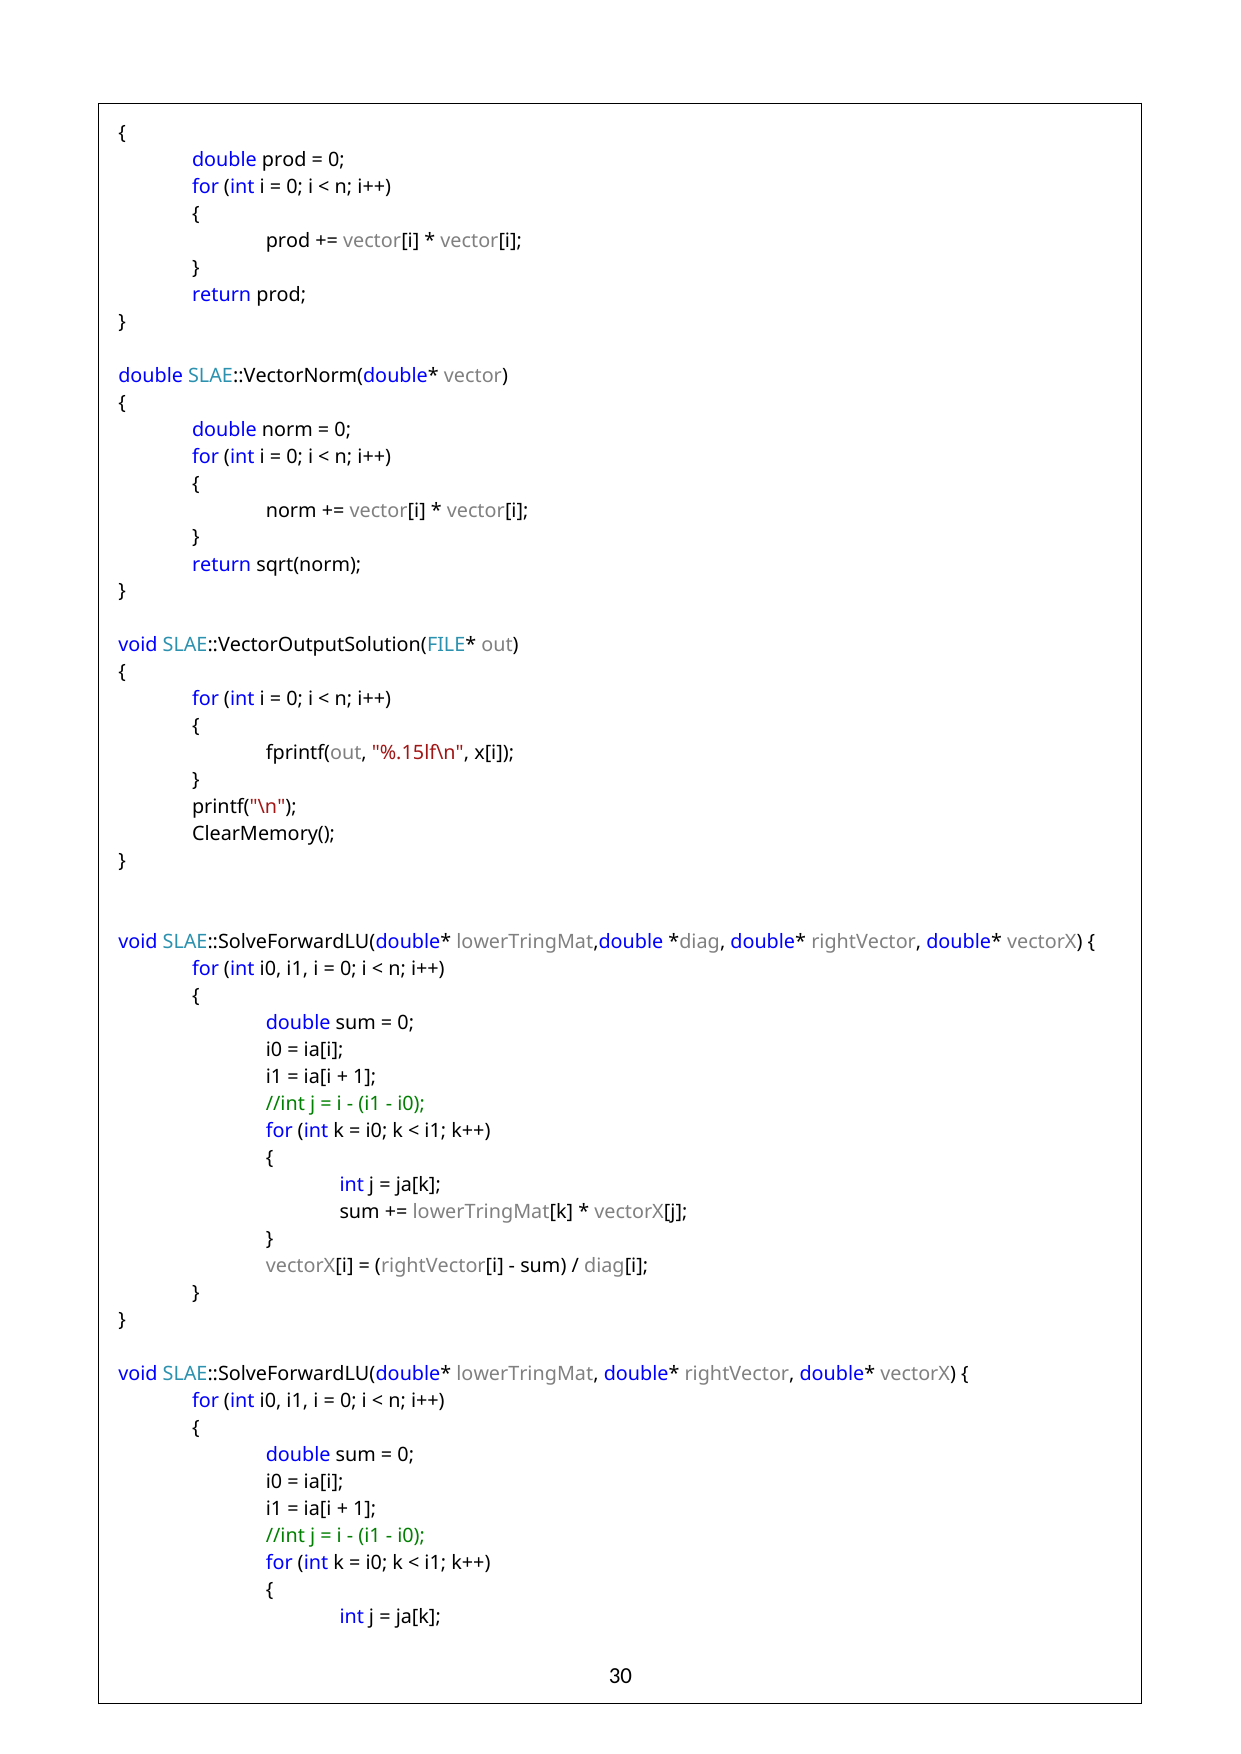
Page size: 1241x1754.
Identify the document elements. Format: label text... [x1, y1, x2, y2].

text sum += lowerTringMat[k] * vectorX[j]; [118, 1197, 1122, 1224]
text return prod; [118, 280, 1122, 307]
text { [118, 1143, 1122, 1170]
text i0 = ia[i]; [118, 1035, 1122, 1062]
text for (int i0, i1, i = 0; i < n; i++) [118, 954, 1122, 981]
text } [118, 847, 1122, 873]
text prod += vector[i] * vector[i]; [118, 226, 1122, 253]
text { [118, 199, 1122, 226]
text i1 = ia[i + 1]; [118, 1062, 1122, 1089]
text double sum = 0; [118, 1440, 1122, 1467]
text } [118, 523, 1122, 550]
text { [118, 388, 1122, 415]
text int j = ja[k]; [118, 1170, 1122, 1197]
text void SLAE::SolveForwardLU(double* lowerTringMat,double *diag, double* rightVector, double* vectorX) { [118, 927, 1122, 954]
text for (int i = 0; i < n; i++) [118, 172, 1122, 199]
text for (int i = 0; i < n; i++) [118, 685, 1122, 712]
text void SLAE::SolveForwardLU(double* lowerTringMat, double* rightVector, double* vectorX) { [118, 1359, 1122, 1386]
text double sum = 0; [118, 1008, 1122, 1035]
text { [118, 469, 1122, 496]
text } [118, 1278, 1122, 1305]
text //int j = i - (i1 - i0); [118, 1089, 1122, 1116]
text printf("\n"); [118, 793, 1122, 819]
text } [118, 766, 1122, 793]
text } [118, 307, 1122, 334]
text ClearMemory(); [118, 819, 1122, 847]
text { [118, 981, 1122, 1008]
text i0 = ia[i]; [118, 1467, 1122, 1494]
text { [118, 658, 1122, 685]
text } [118, 577, 1122, 604]
text int j = ja[k]; [118, 1602, 1122, 1629]
text for (int i0, i1, i = 0; i < n; i++) [118, 1386, 1122, 1413]
text //int j = i - (i1 - i0); [118, 1521, 1122, 1548]
text for (int k = i0; k < i1; k++) [118, 1548, 1122, 1575]
text void SLAE::VectorOutputSolution(FILE* out) [118, 631, 1122, 658]
text { [118, 712, 1122, 739]
text for (int i = 0; i < n; i++) [118, 442, 1122, 469]
text { [118, 1575, 1122, 1602]
text vectorX[i] = (rightVector[i] - sum) / diag[i]; [118, 1251, 1122, 1278]
text double SLAE::VectorNorm(double* vector) [118, 361, 1122, 388]
text } [118, 1224, 1122, 1251]
text double prod = 0; [118, 145, 1122, 172]
text { [118, 118, 1122, 145]
text i1 = ia[i + 1]; [118, 1494, 1122, 1521]
text for (int k = i0; k < i1; k++) [118, 1116, 1122, 1143]
text fprintf(out, "%.15lf\n", x[i]); [118, 739, 1122, 766]
text double norm = 0; [118, 415, 1122, 442]
text } [118, 1305, 1122, 1332]
text { [118, 1413, 1122, 1440]
text } [118, 253, 1122, 280]
text norm += vector[i] * vector[i]; [118, 496, 1122, 523]
text return sqrt(norm); [118, 550, 1122, 577]
